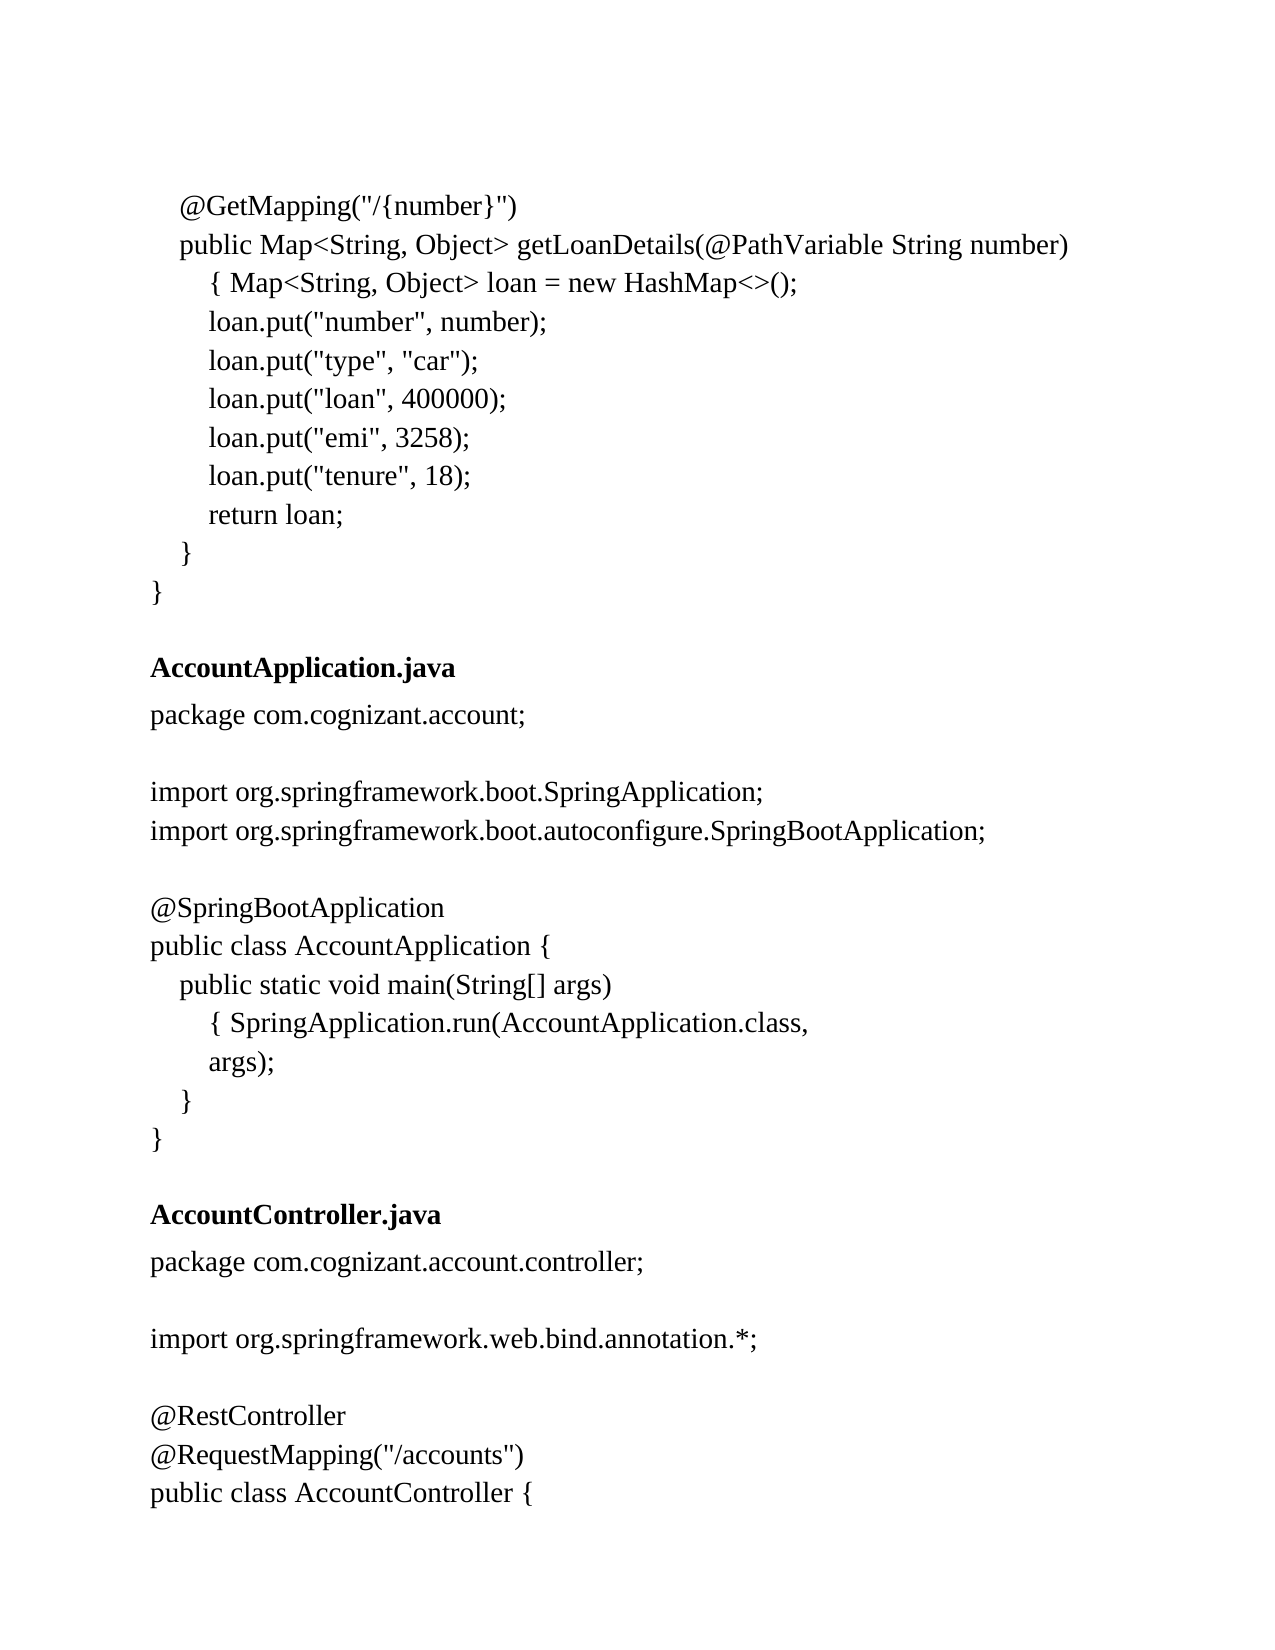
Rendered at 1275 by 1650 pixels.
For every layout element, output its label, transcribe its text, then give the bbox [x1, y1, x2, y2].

text package com.cognizant.account; [150, 697, 1162, 731]
text package com.cognizant.account.controller; [150, 1244, 1162, 1278]
text public class AccountApplication { [150, 928, 1162, 962]
text public Map<String, Object> getLoanDetails(@PathVariable String number) { Map<String, Object> loan = new HashMap<>(); [179, 227, 1148, 299]
subtitle AccountApplication.java [150, 650, 1162, 684]
text @GetMapping("/{number}") [179, 188, 1162, 222]
text loan.put("tenure", 18); return loan; [208, 458, 471, 531]
text } [150, 574, 1162, 608]
text @RequestMapping("/accounts") public class AccountController { [150, 1437, 547, 1509]
text loan.put("number", number); loan.put("type", "car"); loan.put("loan", 400000); [208, 304, 547, 415]
text public static void main(String[] args) { SpringApplication.run(AccountApplication.class, args); [179, 967, 861, 1078]
text import org.springframework.web.bind.annotation.*; @RestController [150, 1278, 758, 1432]
text loan.put("emi", 3258); [208, 420, 1162, 453]
text } [179, 536, 1162, 569]
text } [179, 1083, 1162, 1116]
subtitle AccountController.java [150, 1197, 1162, 1231]
text @SpringBootApplication [150, 890, 1162, 923]
text } [150, 1121, 1162, 1155]
text import org.springframework.boot.autoconfigure.SpringBootApplication; [150, 813, 1162, 846]
text import org.springframework.boot.SpringApplication; [150, 774, 1162, 808]
